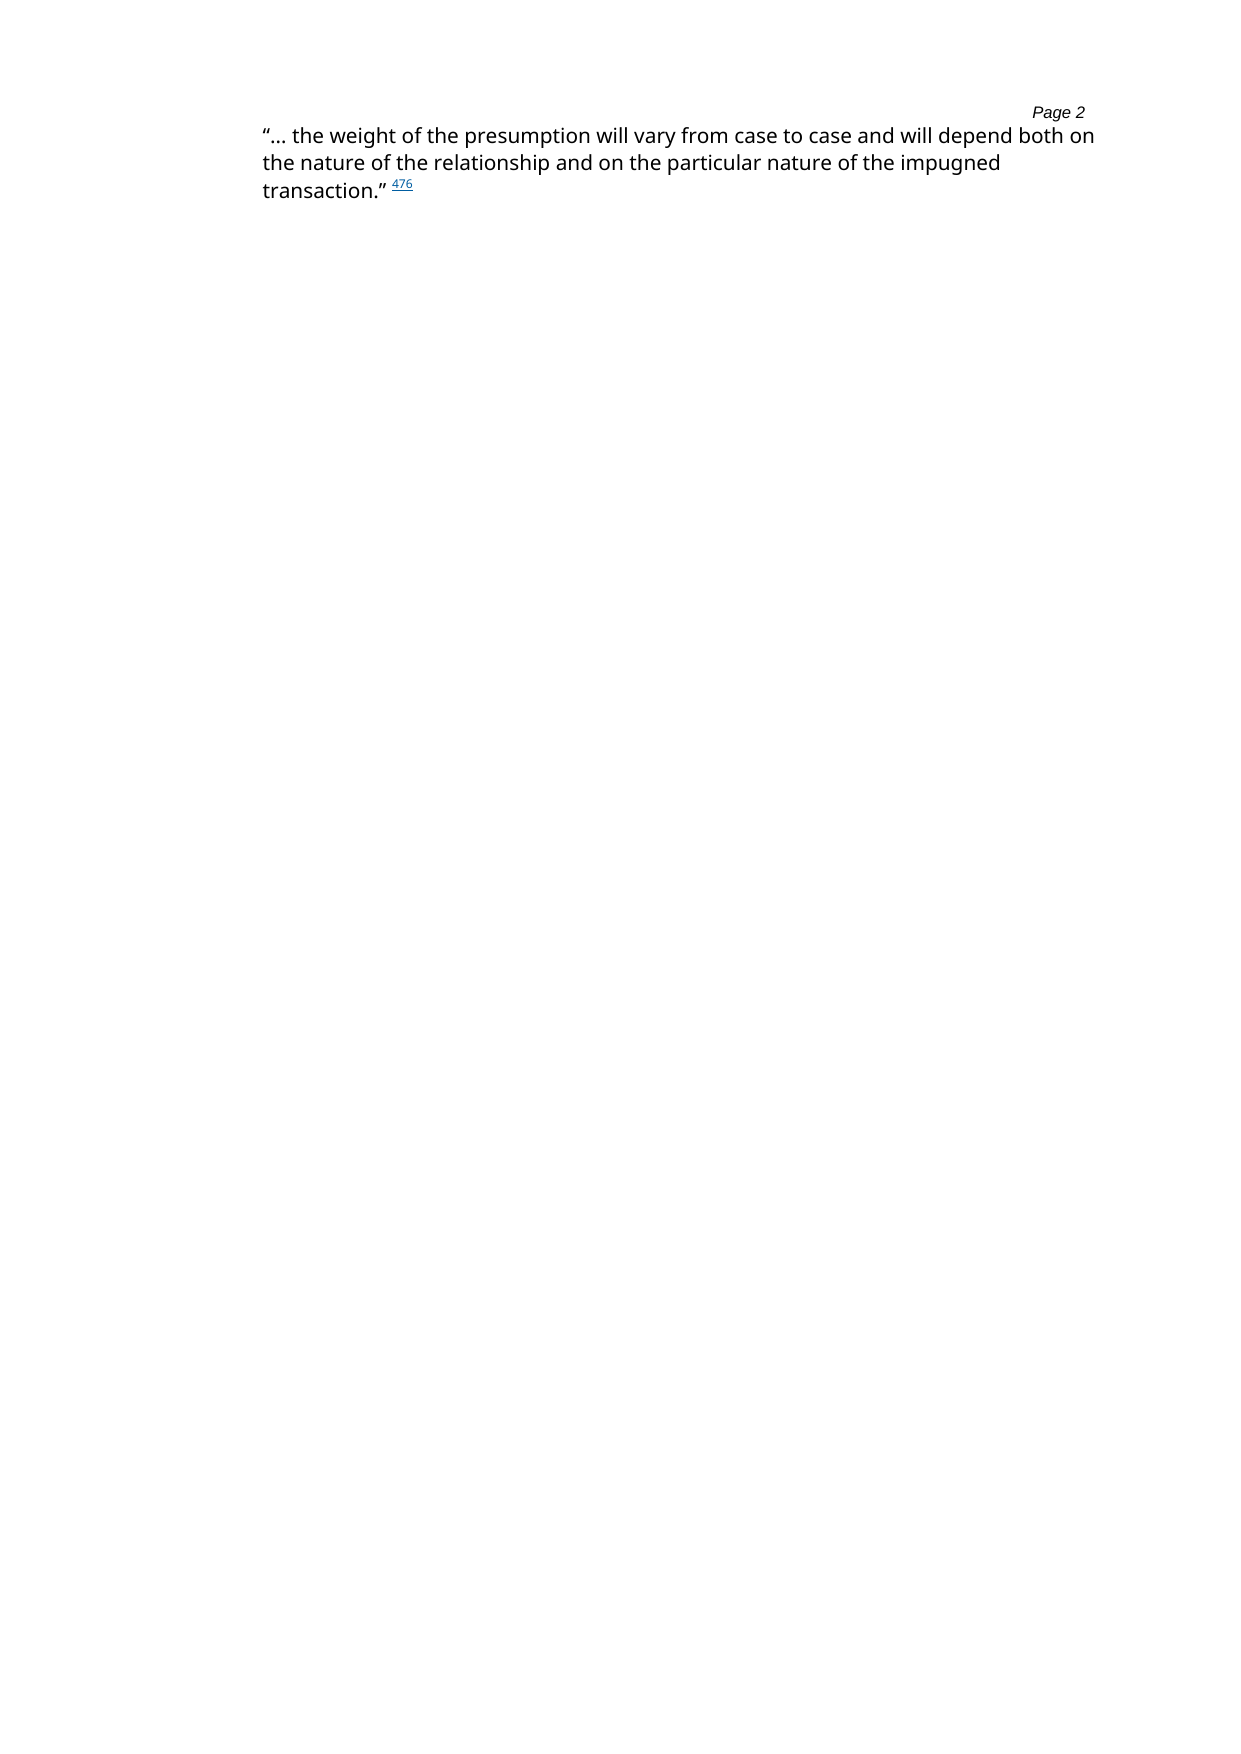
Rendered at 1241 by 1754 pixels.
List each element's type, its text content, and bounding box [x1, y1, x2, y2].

text “… the weight of the presumption will vary from case to case and will depend both on the nature of the relationship and on the particular nature of the impugned transaction.” 476 [262, 121, 1107, 204]
